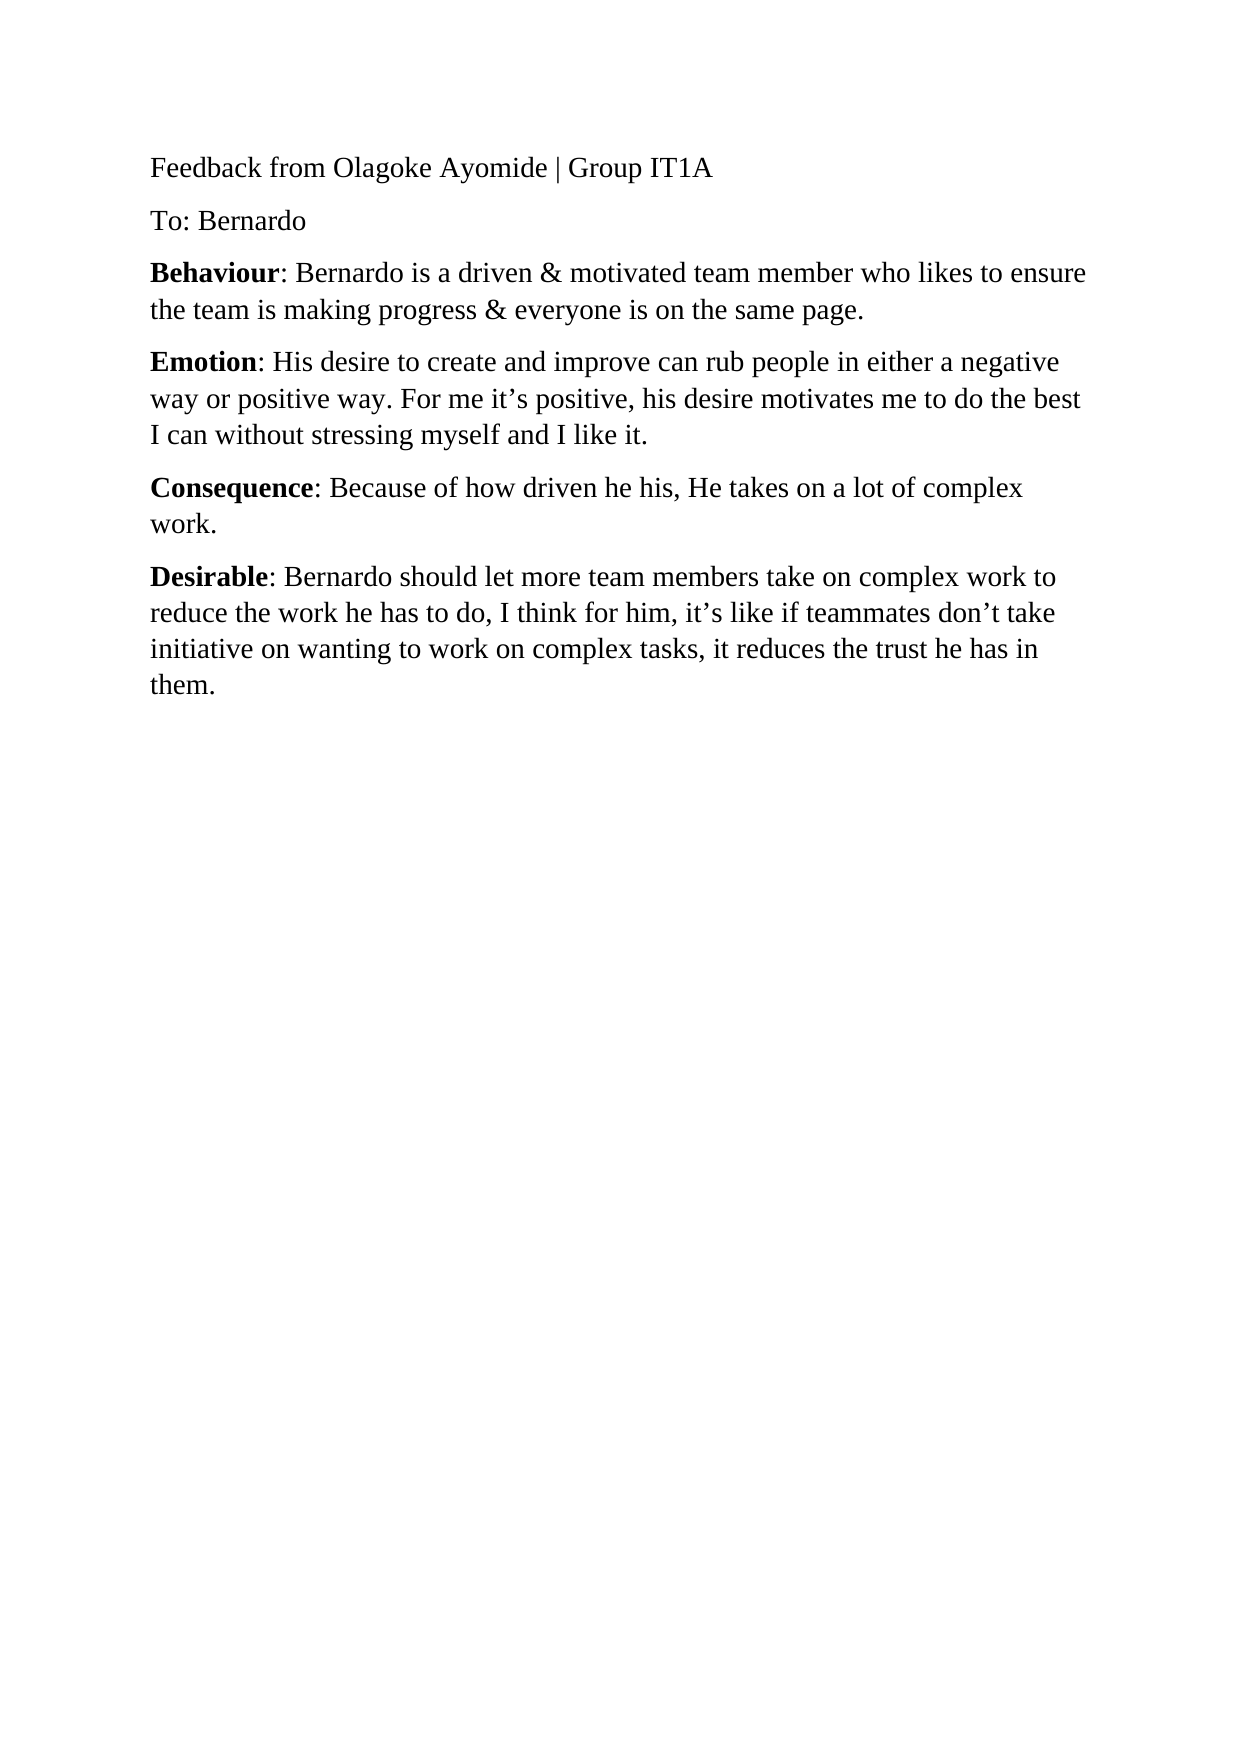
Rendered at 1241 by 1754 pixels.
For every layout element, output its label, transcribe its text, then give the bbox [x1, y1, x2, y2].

text Behaviour: Bernardo is a driven & motivated team member who likes to ensure the team is making progress & everyone is on the same page. [150, 256, 1090, 325]
text Consequence: Because of how driven he his, He takes on a lot of complex work. [150, 470, 1090, 539]
text To: Bernardo [150, 203, 1090, 236]
text Emotion: His desire to create and improve can rub people in either a negative way or positive way. For me it’s positive, his desire motivates me to do the best I can without stressing myself and I like it. [150, 344, 1090, 450]
text Feedback from Olagoke Ayomide | Group IT1A [150, 150, 1090, 183]
text Desirable: Bernardo should let more team members take on complex work to reduce the work he has to do, I think for him, it’s like if teammates don’t take initiative on wanting to work on complex tasks, it reduces the trust he has in them. [150, 559, 1090, 701]
